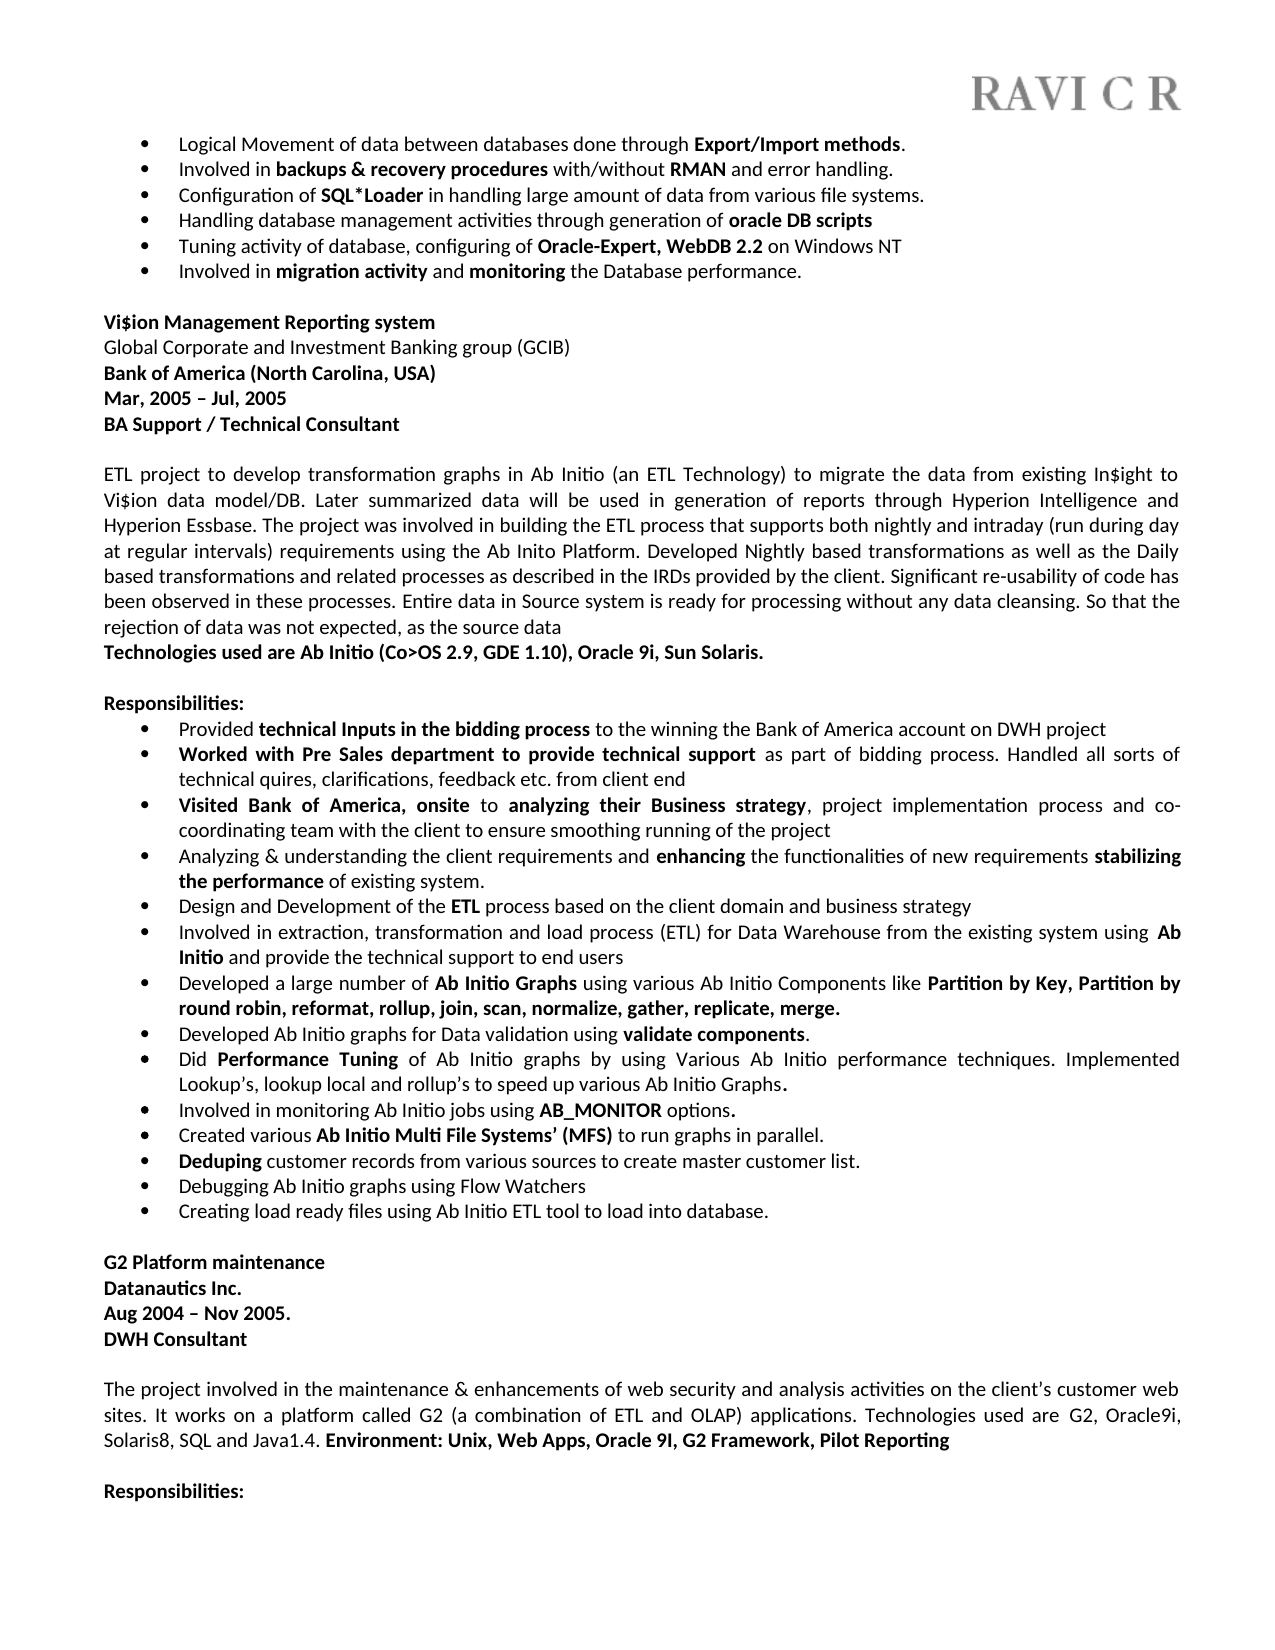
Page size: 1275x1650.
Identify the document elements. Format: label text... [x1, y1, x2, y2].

text Mar, 2005 – Jul, 2005 [103, 385, 1181, 411]
list Creating load ready files using Ab Initio ETL tool to load into database. [141, 1199, 1181, 1224]
list Visited Bank of , onsite to analyzing their Business strategy, project implementation process and co-coordinating team with the client to ensure smoothing running of the project [141, 792, 1181, 843]
list Involved in extraction, transformation and load process (ETL) for Data Warehouse from the existing system using Ab Initio and provide the technical support to end users [141, 919, 1181, 970]
list Tuning activity of database, configuring of Oracle-Expert, WebDB 2.2 on Windows NT [141, 233, 1181, 258]
list Deduping customer records from various sources to create master customer list. [141, 1148, 1181, 1173]
text The project involved in the maintenance & enhancements of web security and analysis activities on the client’s customer web sites. It works on a platform called G2 (a combination of ETL and OLAP) applications. Technologies used are G2, Oracle9i, Solaris8, SQL and Java1.4. Environment: Unix, Web Apps, Oracle 9I, G2 Framework, Pilot Reporting [103, 1377, 1181, 1453]
list Created various Ab Initio Multi File Systems’ (MFS) to run graphs in parallel. [141, 1122, 1181, 1148]
list Involved in migration activity and monitoring the Database performance. [141, 258, 1181, 284]
list Handling database management activities through generation of oracle DB scripts [141, 207, 1181, 233]
list Design and Development of the ETL process based on the client domain and business strategy [141, 894, 1181, 919]
text G2 Platform maintenance [103, 1249, 1181, 1275]
text Technologies used are Ab Initio (Co>OS 2.9, GDE 1.10), Oracle 9i, Sun Solaris. [103, 639, 1181, 665]
text Aug 2004 – Nov 2005. [103, 1300, 1181, 1326]
list Developed Ab Initio graphs for Data validation using validate components. [141, 1021, 1181, 1046]
text Datanautics Inc. [103, 1275, 1181, 1300]
list Worked with Pre Sales department to provide technical support as part of bidding process. Handled all sorts of technical quires, clarifications, feedback etc. from client end [141, 741, 1181, 792]
picture [972, 75, 1182, 113]
text Global Corporate and Investment Banking group (GCIB) [103, 334, 1181, 360]
list Configuration of SQL*Loader in handling large amount of data from various file systems. [141, 182, 1181, 207]
list Provided technical Inputs in the bidding process to the winning the Bank of America account on DWH project [141, 716, 1181, 741]
text DWH Consultant [103, 1326, 1181, 1351]
text Responsibilities: [103, 690, 1181, 716]
list Involved in backups & recovery procedures with/without RMAN and error handling. [141, 157, 1181, 182]
list Did Performance Tuning of Ab Initio graphs by using Various Ab Initio performance techniques. Implemented Lookup’s, lookup local and rollup’s to speed up various Ab Initio Graphs. [141, 1046, 1181, 1097]
list Logical Movement of data between databases done through Export/Import methods. [141, 131, 1181, 157]
list Analyzing & understanding the client requirements and enhancing the functionalities of new requirements stabilizing the performance of existing system. [141, 843, 1181, 894]
list Debugging Ab Initio graphs using Flow Watchers [141, 1173, 1181, 1199]
text Vi$ion Management Reporting system [103, 309, 1181, 334]
text Responsibilities: [103, 1478, 1181, 1504]
text ETL project to develop transformation graphs in Ab Initio (an ETL Technology) to migrate the data from existing In$ight to Vi$ion data model/DB. Later summarized data will be used in generation of reports through Hyperion Intelligence and Hyperion Essbase. The project was involved in building the ETL process that supports both nightly and intraday (run during day at regular intervals) requirements using the Ab Inito Platform. Developed Nightly based transformations as well as the Daily based transformations and related processes as described in the IRDs provided by the client. Significant re-usability of code has been observed in these processes. Entire data in Source system is ready for processing without any data cleansing. So that the rejection of data was not expected, as the source data [103, 462, 1181, 639]
list Involved in monitoring Ab Initio jobs using AB_MONITOR options. [141, 1097, 1181, 1122]
text Bank of (, ) [103, 360, 1181, 385]
text BA Support / Technical Consultant [103, 411, 1181, 436]
list Developed a large number of Ab Initio Graphs using various Ab Initio Components like Partition by Key, Partition by round robin, reformat, rollup, join, scan, normalize, gather, replicate, merge. [141, 970, 1181, 1021]
